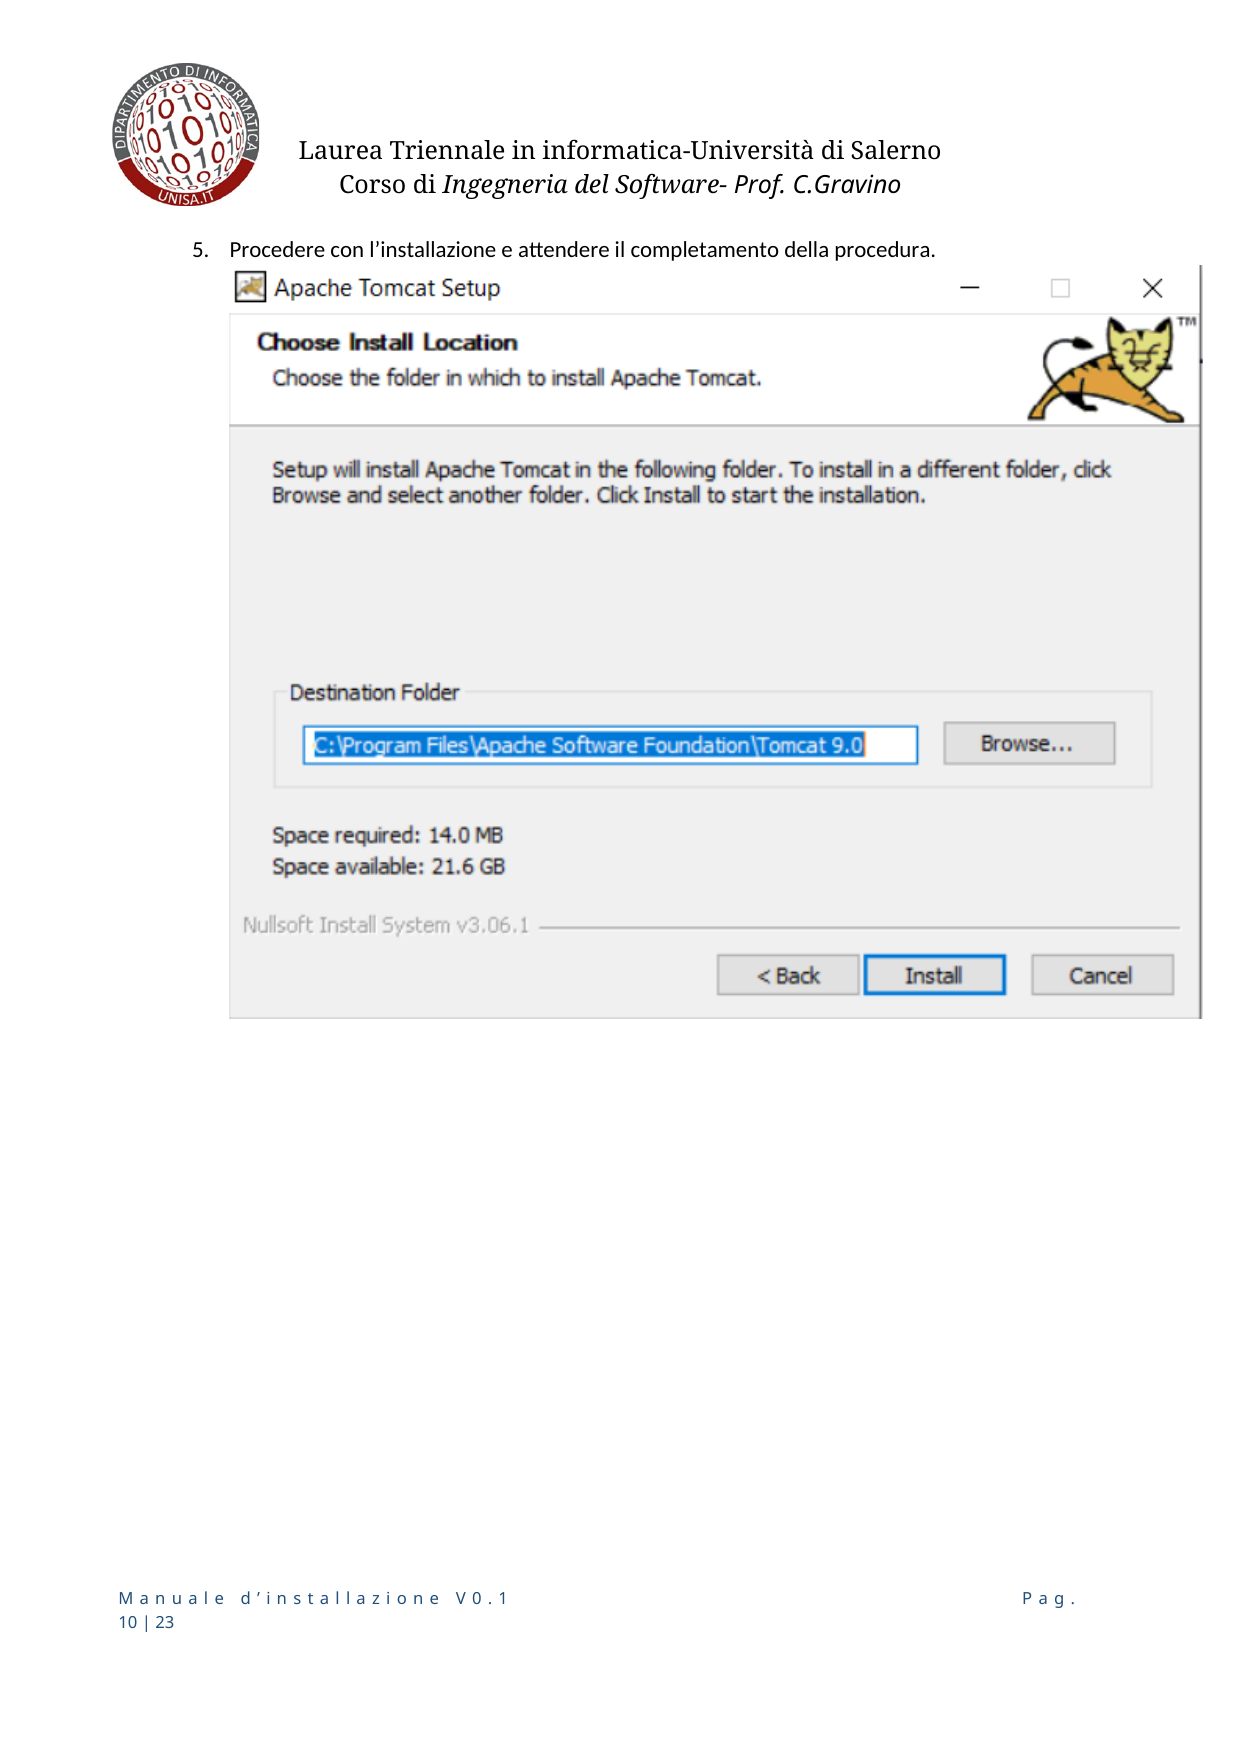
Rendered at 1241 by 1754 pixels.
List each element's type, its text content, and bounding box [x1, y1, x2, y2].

picture [229, 265, 1203, 1019]
picture [112, 63, 260, 206]
